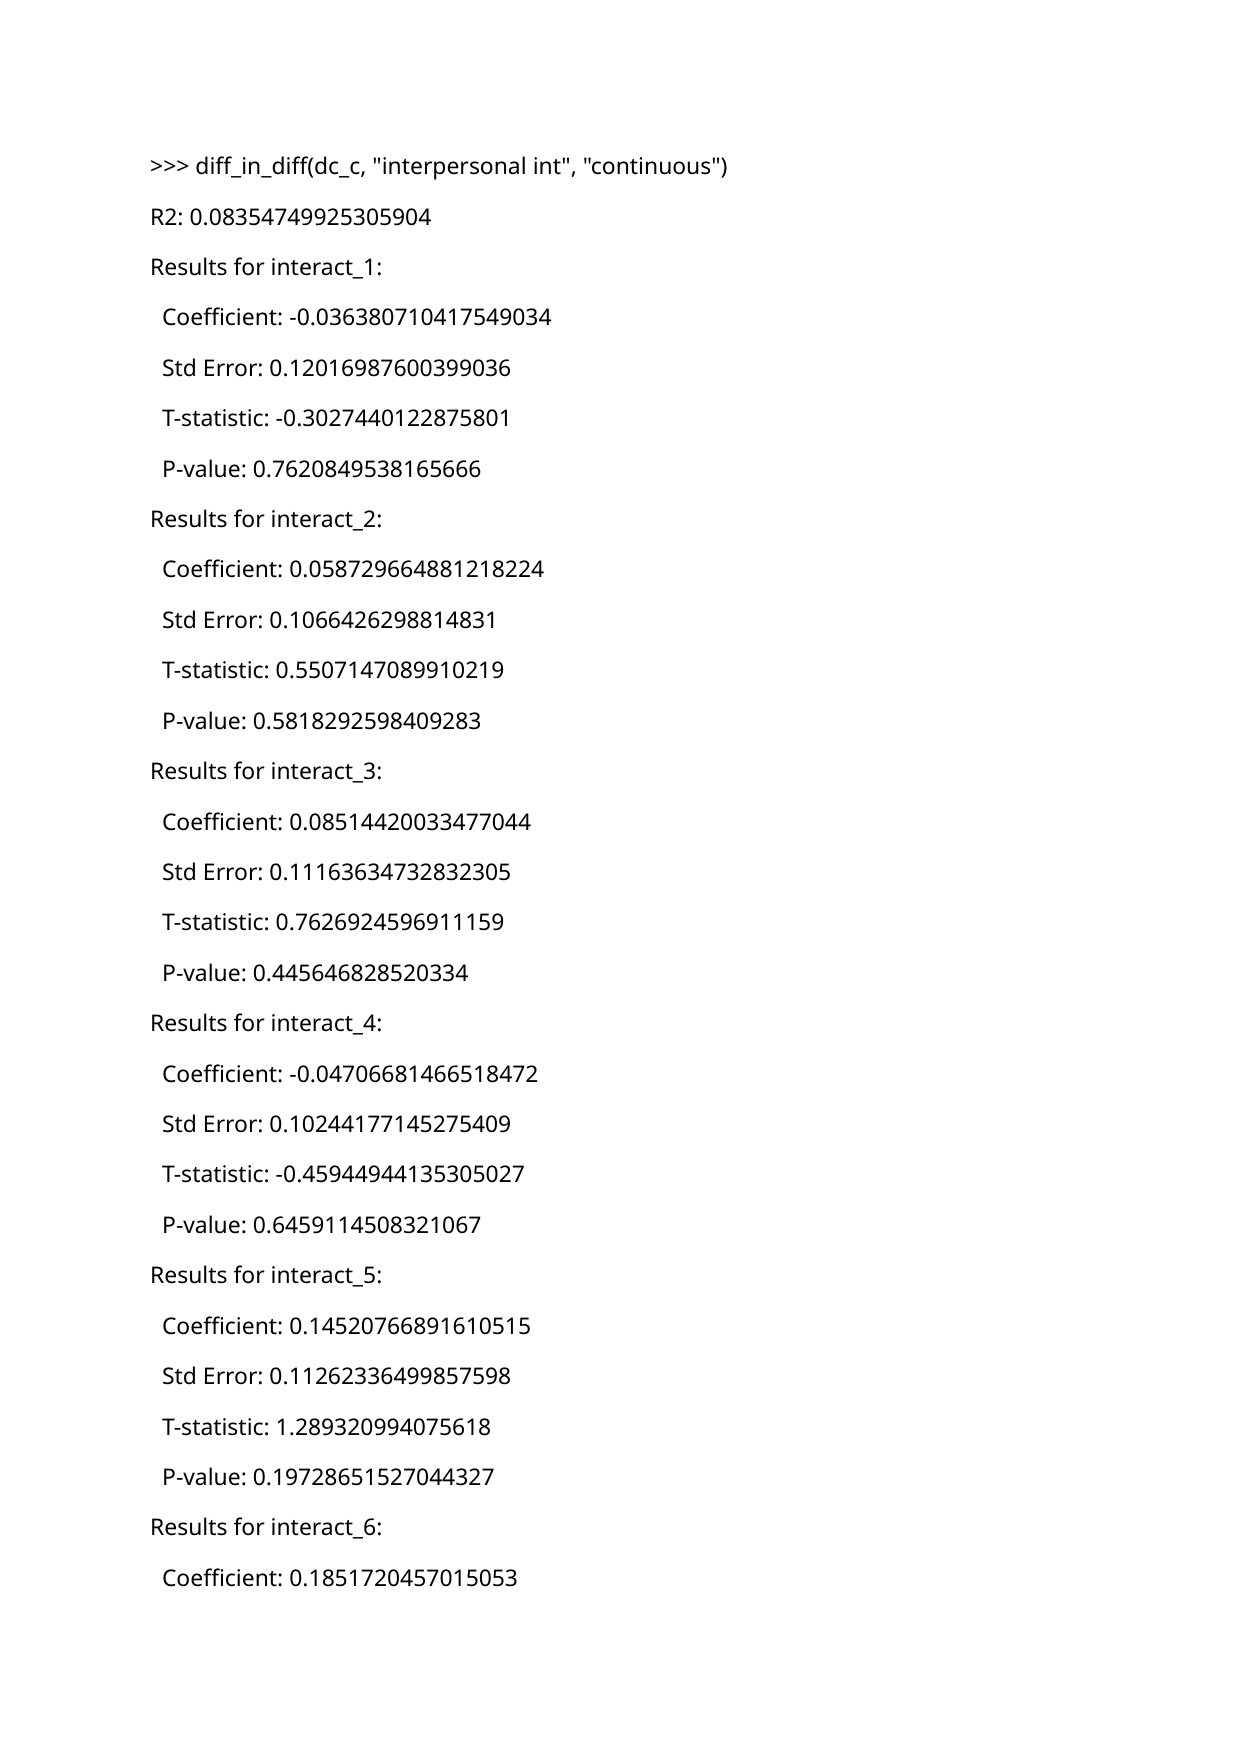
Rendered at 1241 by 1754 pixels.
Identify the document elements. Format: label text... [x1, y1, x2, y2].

text P-value: 0.19728651527044327 [150, 1461, 1090, 1492]
text Results for interact_6: [150, 1511, 1090, 1542]
text Coefficient: -0.04706681466518472 [150, 1057, 1090, 1089]
text Coefficient: 0.08514420033477044 [150, 805, 1090, 837]
text Results for interact_3: [150, 755, 1090, 786]
text Coefficient: 0.14520766891610515 [150, 1309, 1090, 1341]
text Results for interact_4: [150, 1007, 1090, 1038]
text P-value: 0.6459114508321067 [150, 1209, 1090, 1240]
text Coefficient: 0.1851720457015053 [150, 1562, 1090, 1593]
text >>> diff_in_diff(dc_c, "interpersonal int", "continuous") [150, 150, 1090, 181]
text T-statistic: -0.45944944135305027 [150, 1158, 1090, 1189]
text T-statistic: 0.5507147089910219 [150, 654, 1090, 685]
text Std Error: 0.12016987600399036 [150, 352, 1090, 383]
text P-value: 0.5818292598409283 [150, 704, 1090, 736]
text Coefficient: -0.036380710417549034 [150, 301, 1090, 332]
text Std Error: 0.10244177145275409 [150, 1108, 1090, 1139]
text Results for interact_5: [150, 1259, 1090, 1290]
text P-value: 0.445646828520334 [150, 957, 1090, 988]
text T-statistic: 1.289320994075618 [150, 1410, 1090, 1442]
text Std Error: 0.11163634732832305 [150, 856, 1090, 887]
text T-statistic: -0.3027440122875801 [150, 402, 1090, 433]
text Results for interact_2: [150, 503, 1090, 534]
text Std Error: 0.1066426298814831 [150, 604, 1090, 635]
text T-statistic: 0.7626924596911159 [150, 906, 1090, 937]
text Coefficient: 0.058729664881218224 [150, 553, 1090, 584]
text Std Error: 0.11262336499857598 [150, 1360, 1090, 1391]
text R2: 0.08354749925305904 [150, 200, 1090, 232]
text Results for interact_1: [150, 251, 1090, 282]
text P-value: 0.7620849538165666 [150, 452, 1090, 484]
